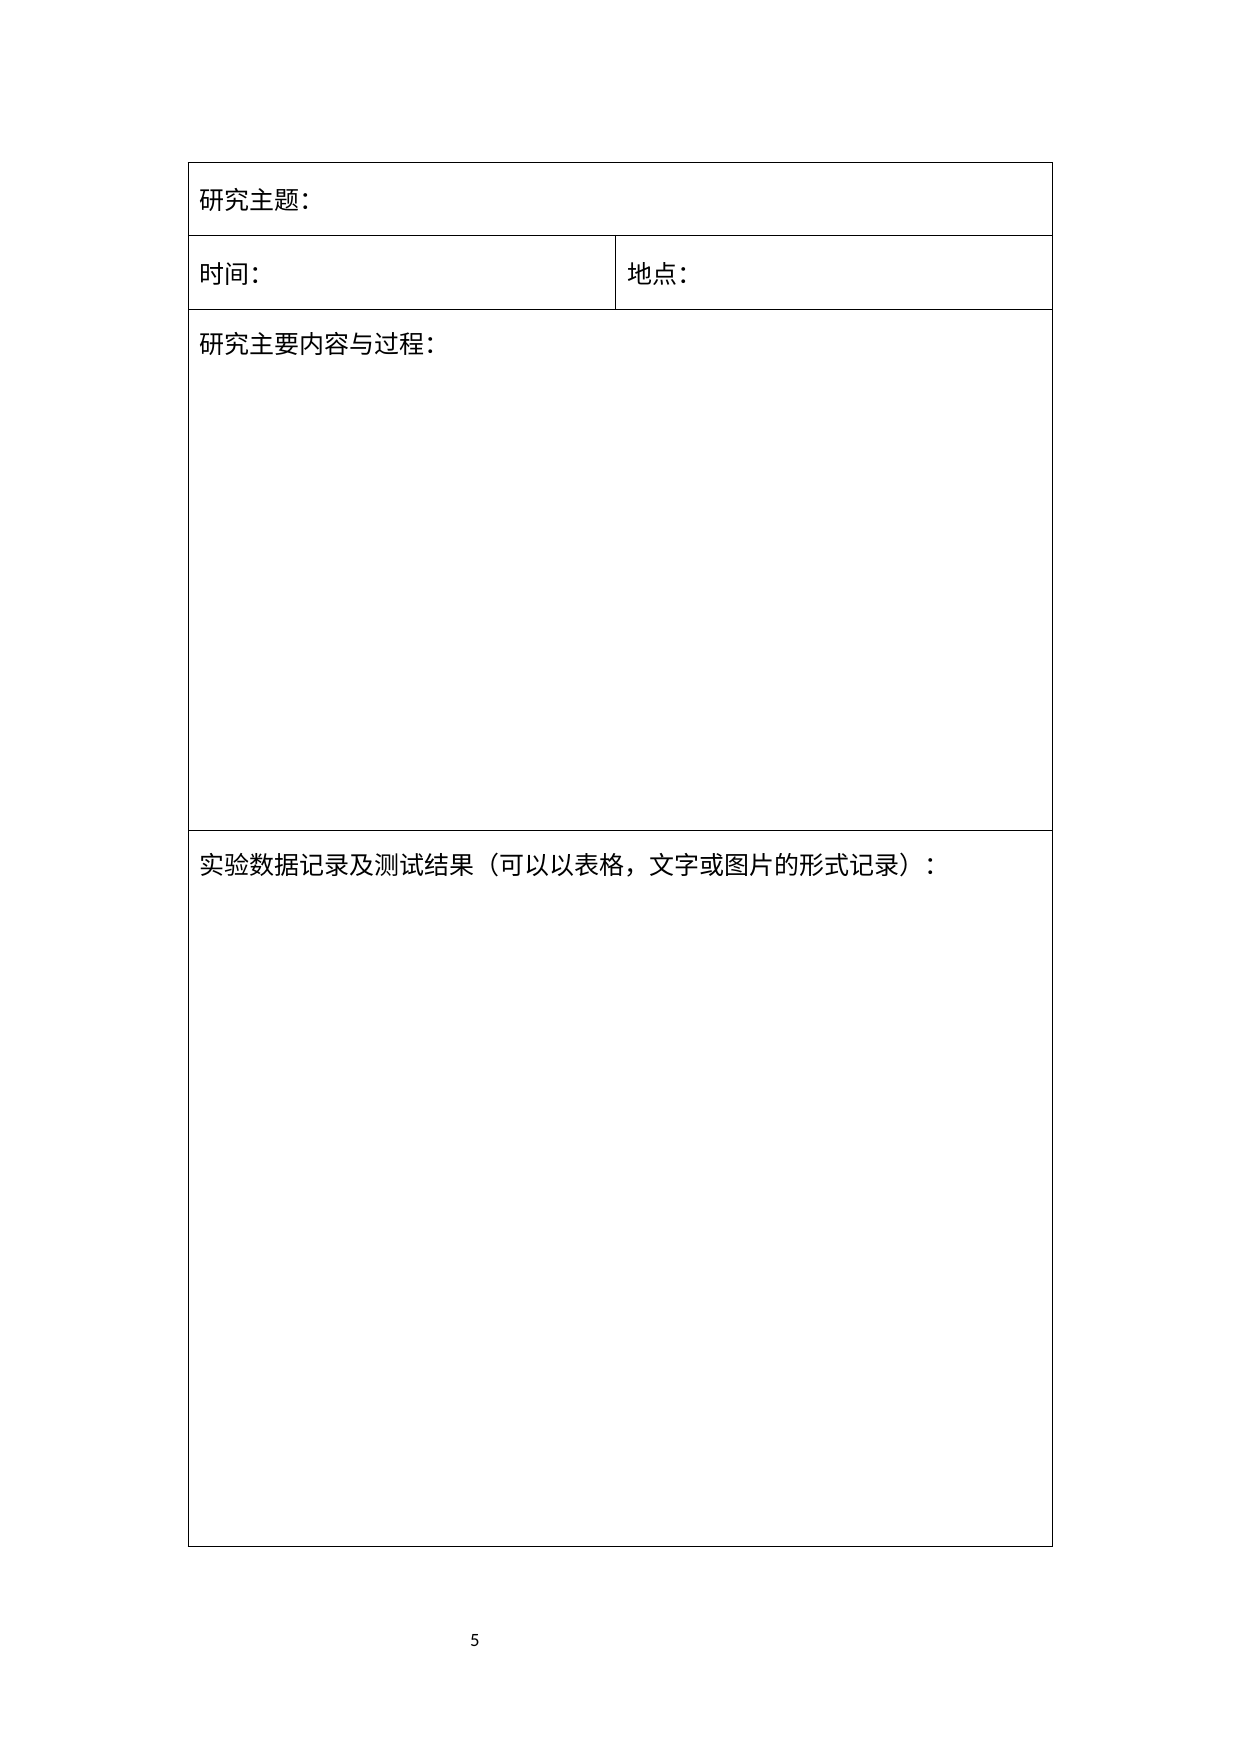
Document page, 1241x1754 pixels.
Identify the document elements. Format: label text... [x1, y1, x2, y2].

table_cell 研究主要内容与过程： [189, 310, 1052, 830]
table_cell 实验数据记录及测试结果（可以以表格，文字或图片的形式记录）： [189, 831, 1052, 1546]
table_cell 地点： [616, 236, 1052, 309]
table_header 研究主题： [189, 163, 1052, 235]
table_cell 时间： [189, 236, 615, 309]
